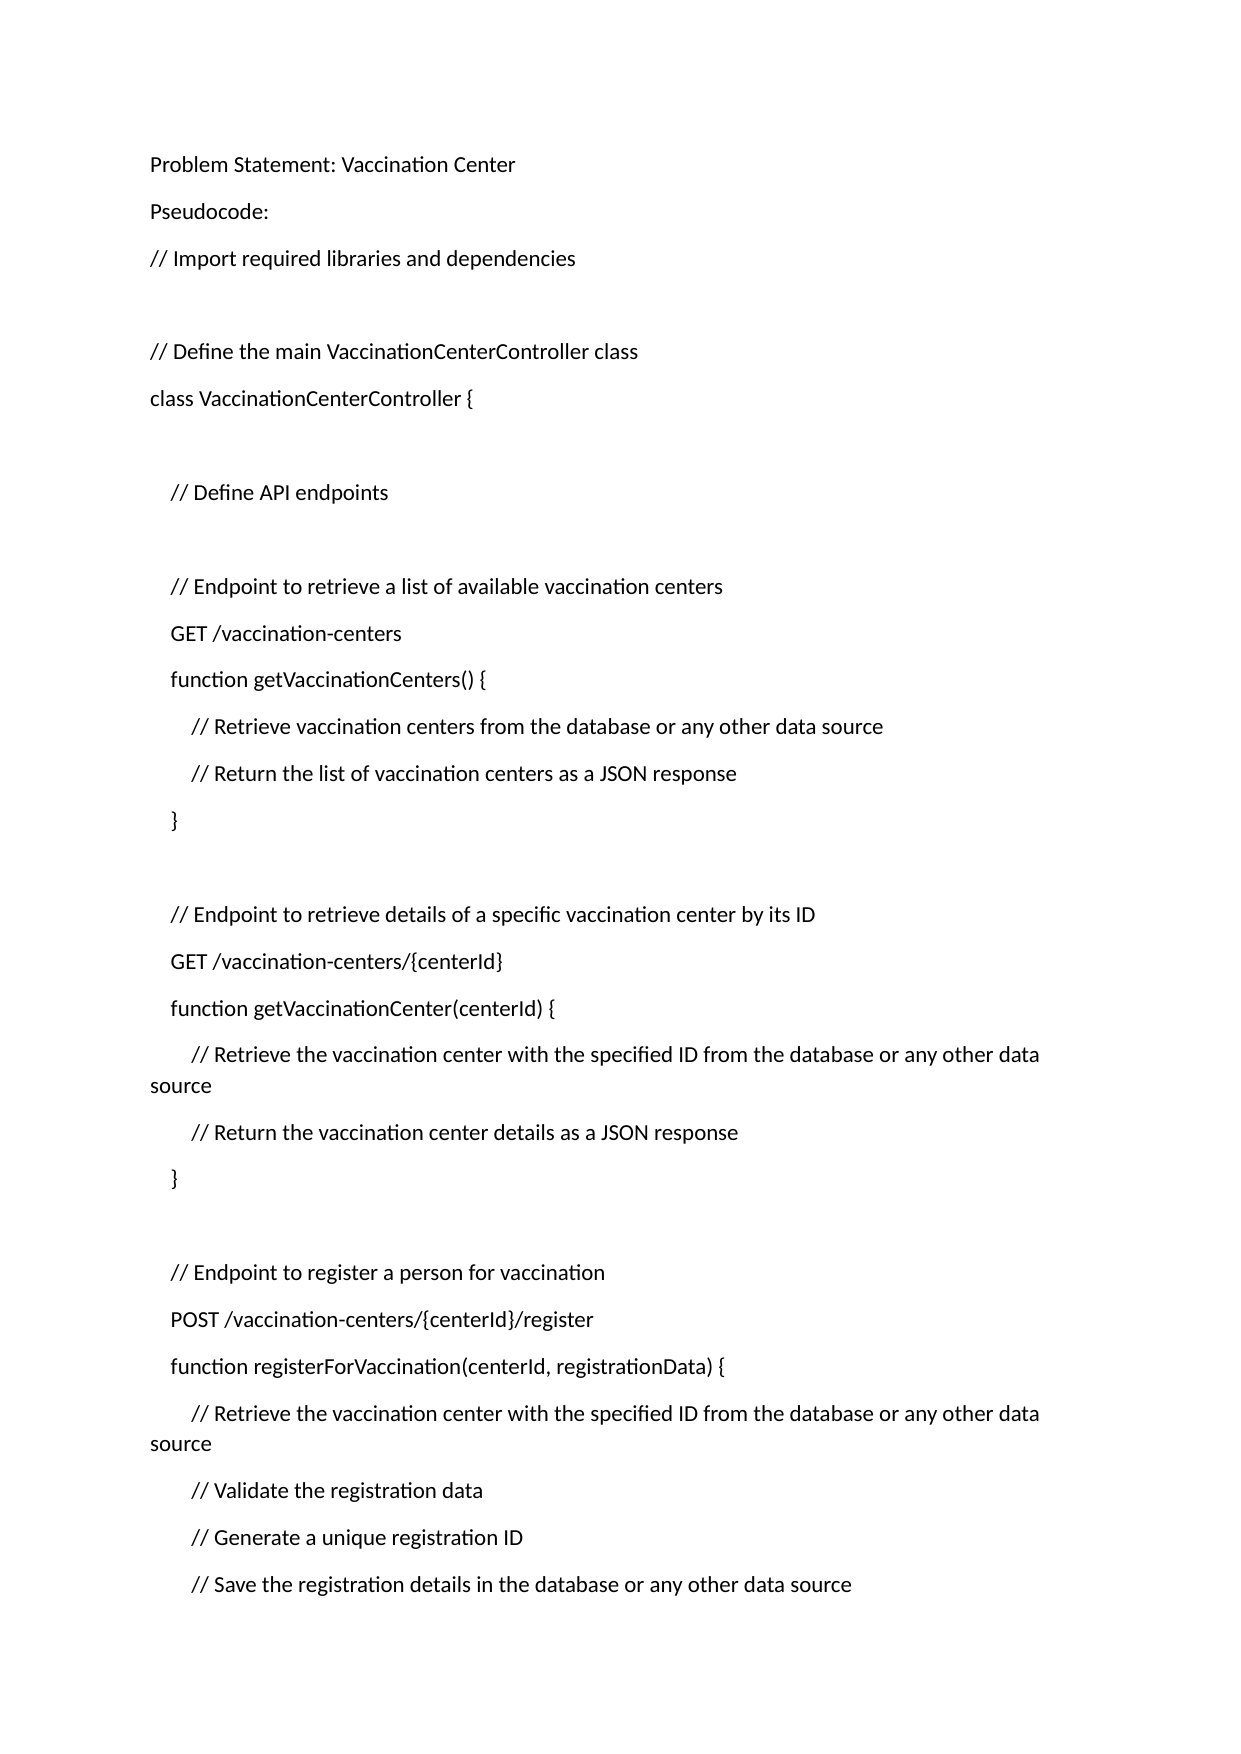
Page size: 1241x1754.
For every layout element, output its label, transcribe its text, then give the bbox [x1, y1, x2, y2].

text } [150, 806, 1090, 834]
text GET /vaccination-centers/{centerId} [150, 947, 1090, 975]
text function registerForVaccination(centerId, registrationData) { [150, 1352, 1090, 1380]
text // Endpoint to register a person for vaccination [150, 1258, 1090, 1286]
text Pseudocode: [150, 197, 1090, 225]
text class VaccinationCenterController { [150, 384, 1090, 412]
text GET /vaccination-centers [150, 619, 1090, 647]
text // Return the list of vaccination centers as a JSON response [150, 759, 1090, 787]
text // Retrieve the vaccination center with the specified ID from the database or any other data source [150, 1041, 1090, 1099]
text Problem Statement: Vaccination Center [150, 150, 1090, 178]
text // Return the vaccination center details as a JSON response [150, 1118, 1090, 1146]
text function getVaccinationCenters() { [150, 666, 1090, 694]
text // Endpoint to retrieve a list of available vaccination centers [150, 572, 1090, 600]
text function getVaccinationCenter(centerId) { [150, 994, 1090, 1022]
text // Import required libraries and dependencies [150, 244, 1090, 272]
text // Retrieve the vaccination center with the specified ID from the database or any other data source [150, 1399, 1090, 1457]
text // Define the main VaccinationCenterController class [150, 337, 1090, 366]
text // Generate a unique registration ID [150, 1523, 1090, 1551]
text // Validate the registration data [150, 1476, 1090, 1504]
text POST /vaccination-centers/{centerId}/register [150, 1305, 1090, 1333]
text // Endpoint to retrieve details of a specific vaccination center by its ID [150, 900, 1090, 928]
text // Retrieve vaccination centers from the database or any other data source [150, 712, 1090, 741]
text // Save the registration details in the database or any other data source [150, 1570, 1090, 1598]
text // Define API endpoints [150, 478, 1090, 506]
text } [150, 1164, 1090, 1193]
